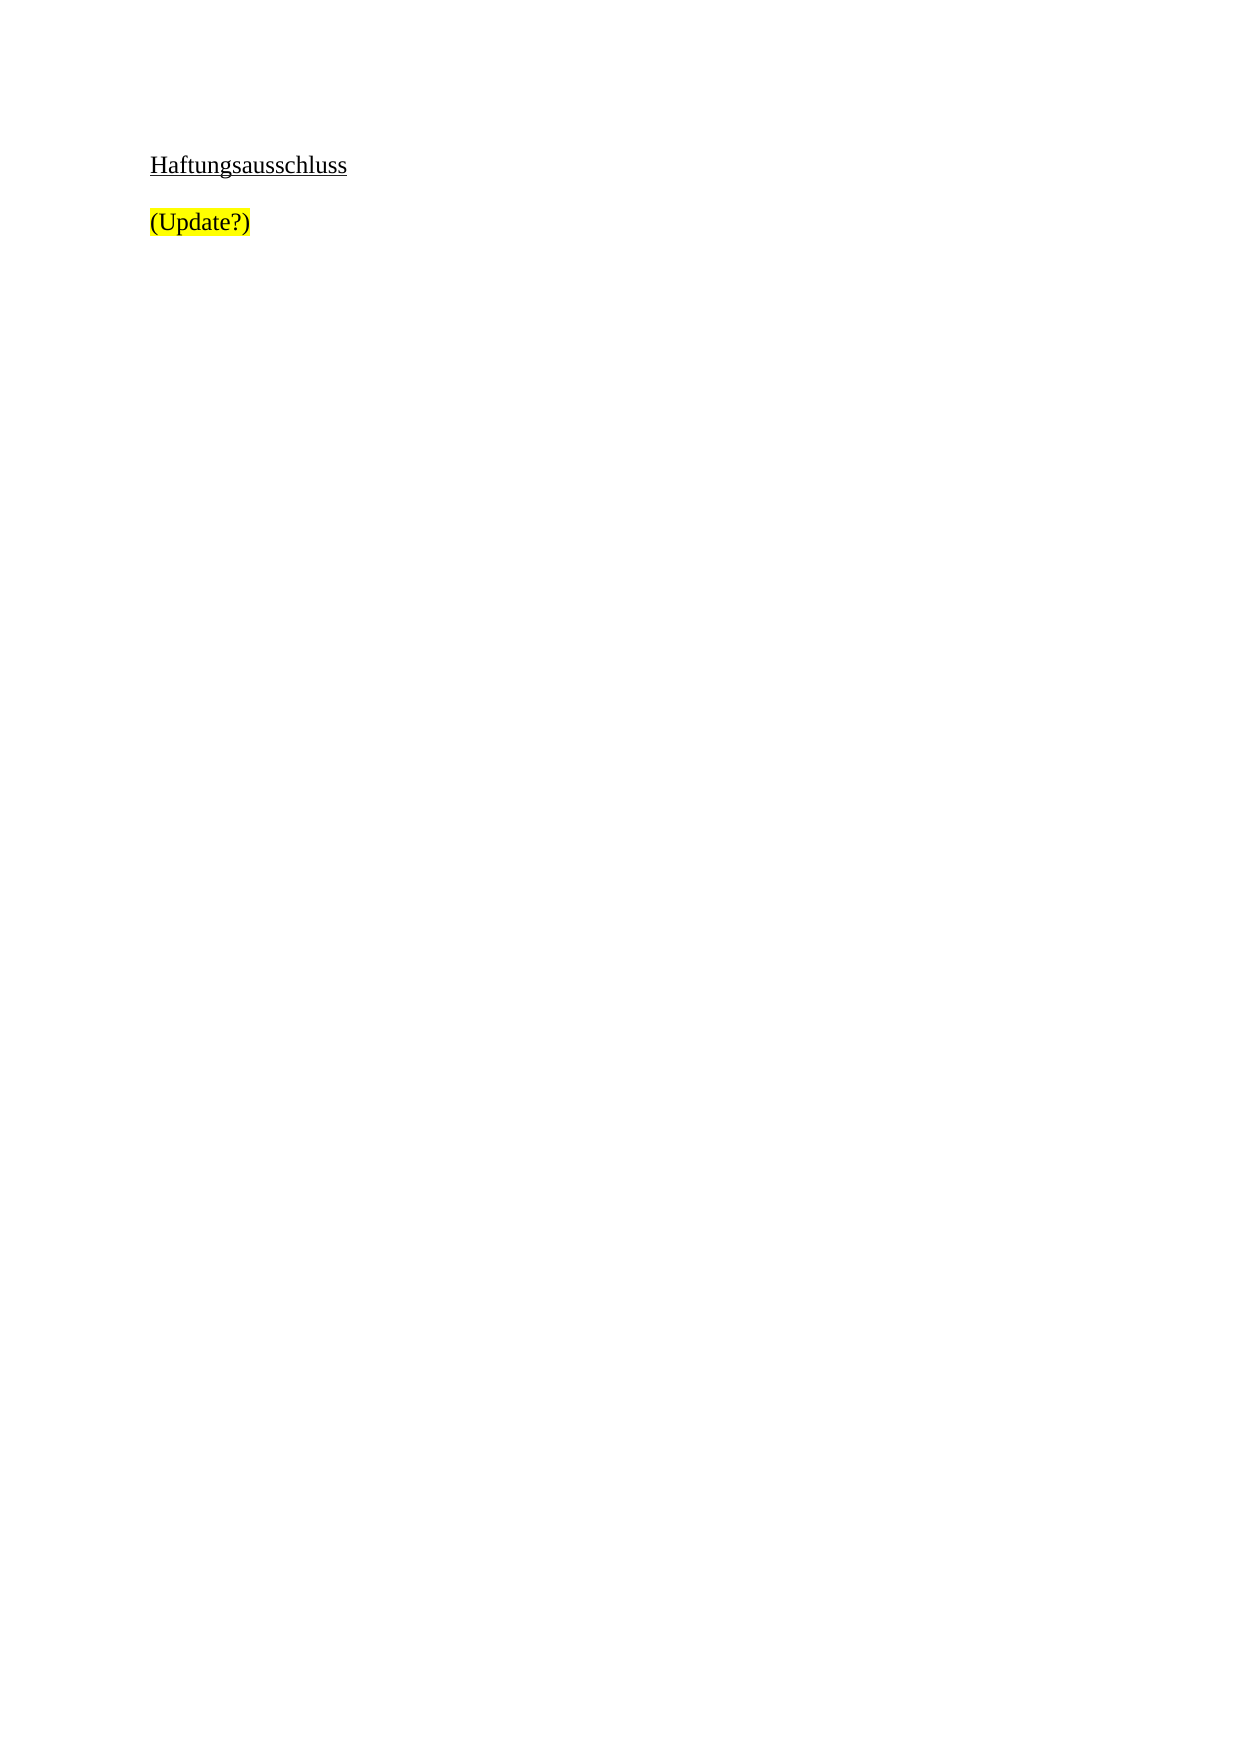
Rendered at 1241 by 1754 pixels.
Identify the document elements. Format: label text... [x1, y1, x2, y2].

text Haftungsausschluss [150, 150, 1090, 179]
text (Update?) [150, 207, 1090, 236]
